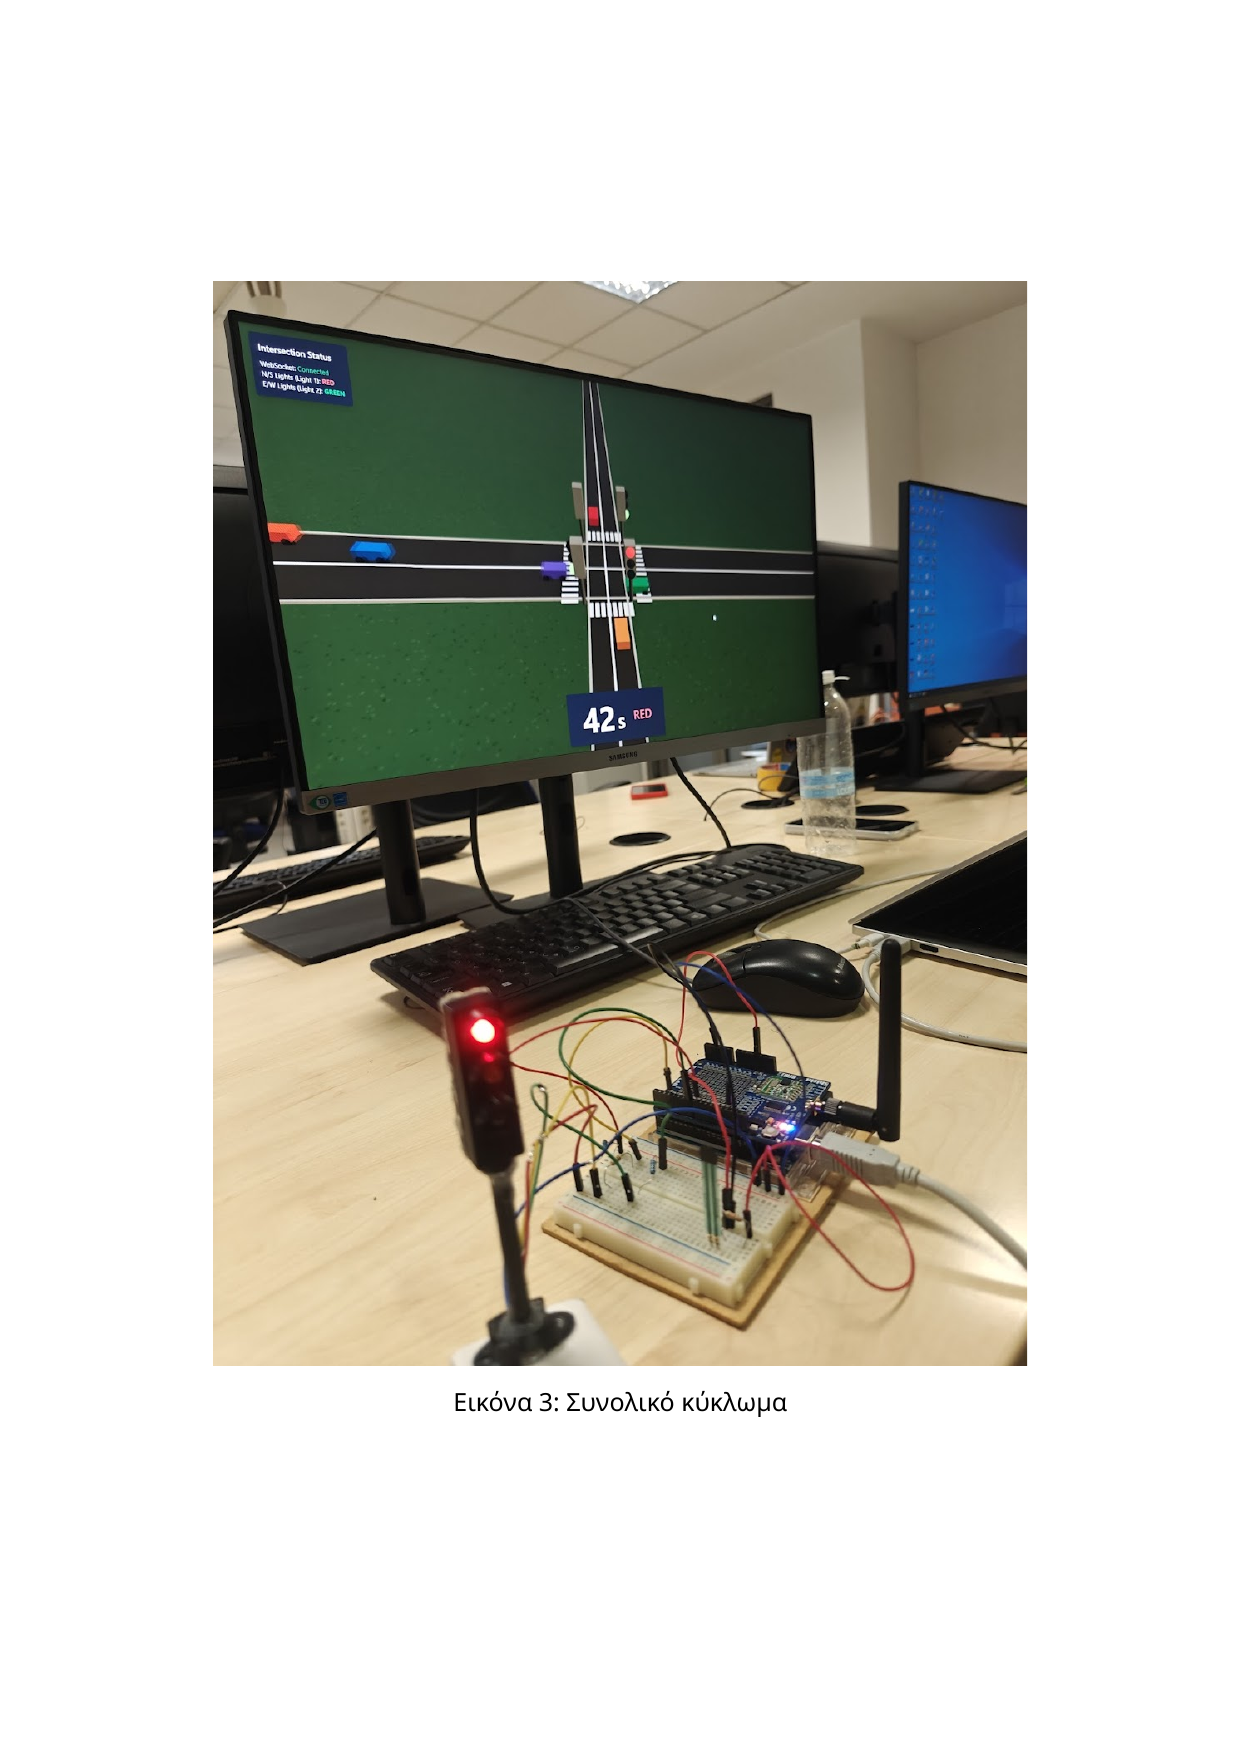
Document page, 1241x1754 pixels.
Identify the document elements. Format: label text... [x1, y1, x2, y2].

text Εικόνα 3: Συνολικό κύκλωμα [150, 1385, 1090, 1419]
picture [213, 281, 1028, 1366]
